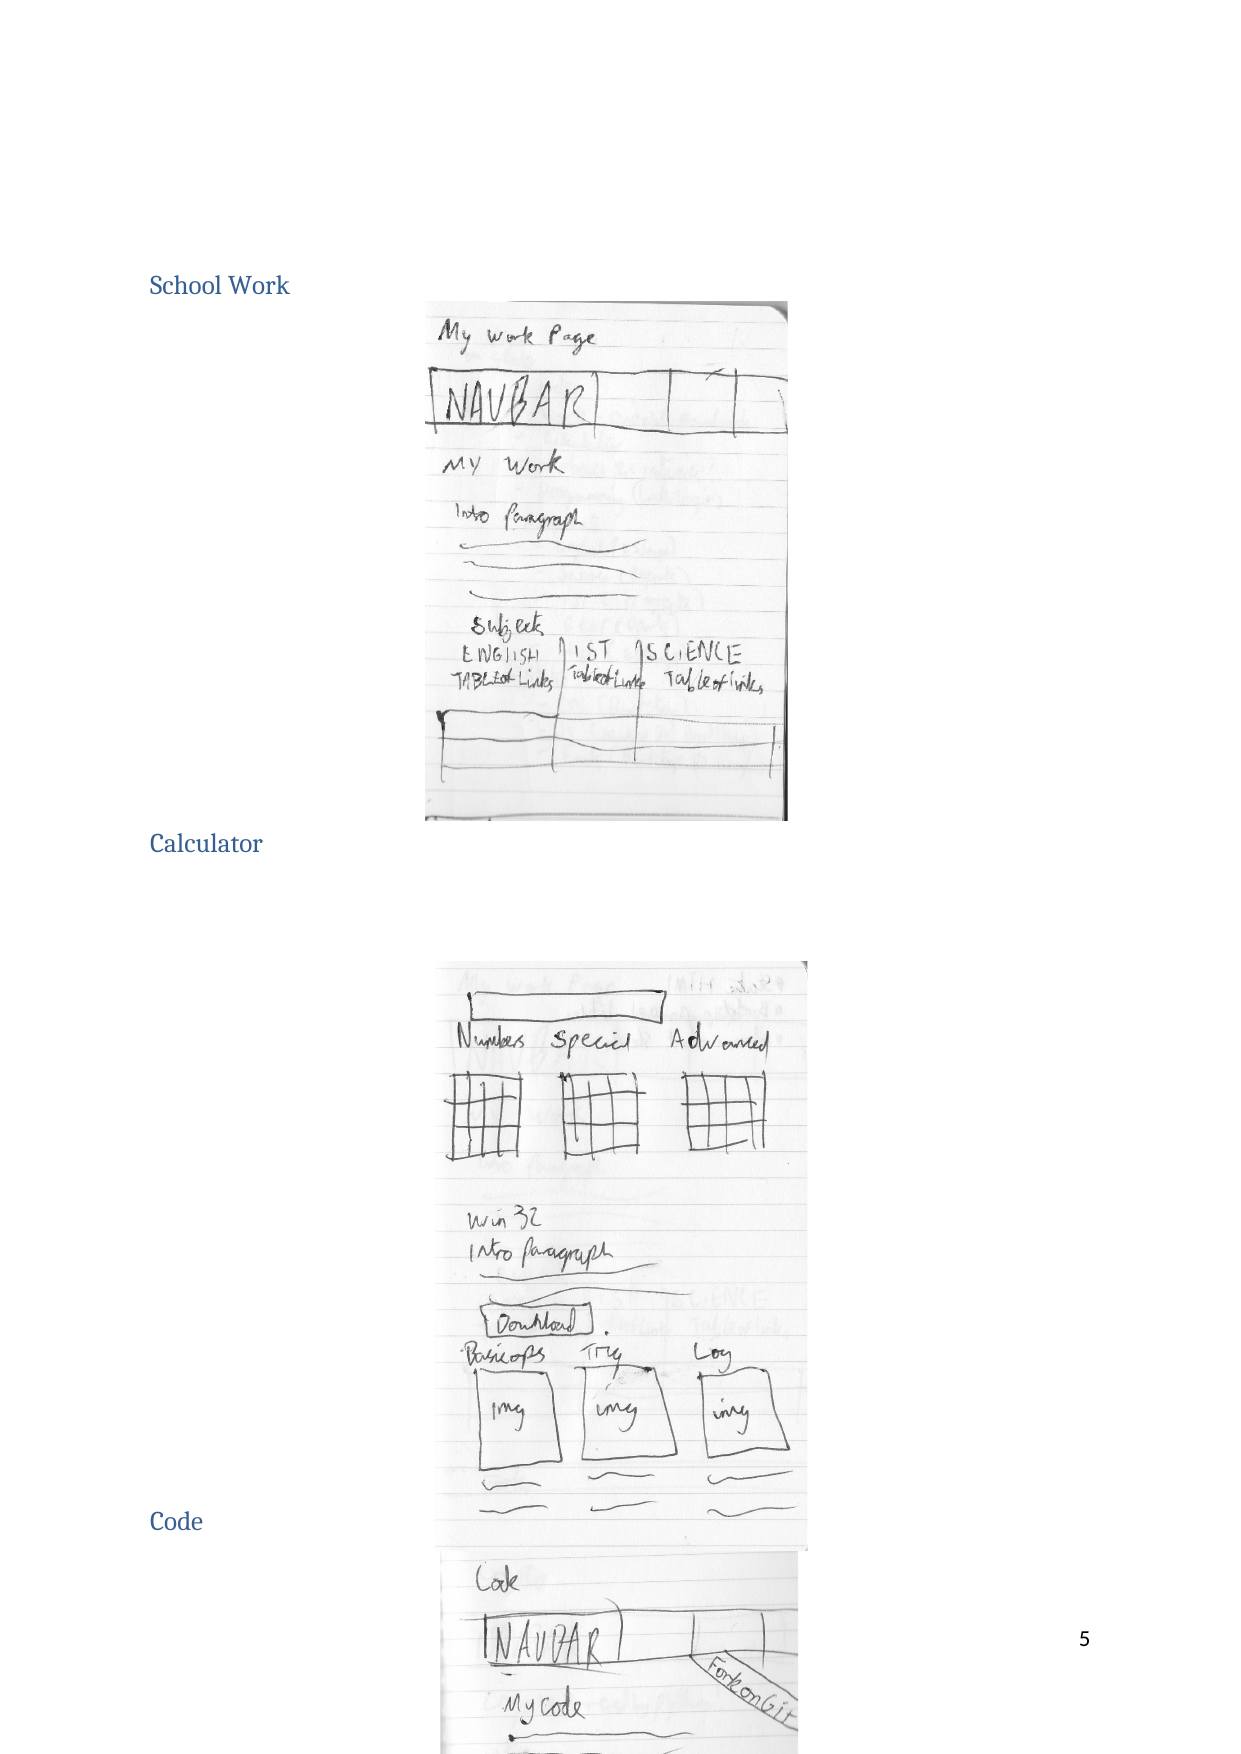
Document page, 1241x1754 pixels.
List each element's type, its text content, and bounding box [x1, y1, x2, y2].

subtitle School Work [150, 270, 1090, 301]
subtitle Code [150, 1506, 1090, 1538]
picture [425, 301, 788, 821]
subtitle Calculator [150, 828, 1090, 859]
picture [434, 961, 808, 1506]
picture [434, 1538, 808, 1754]
